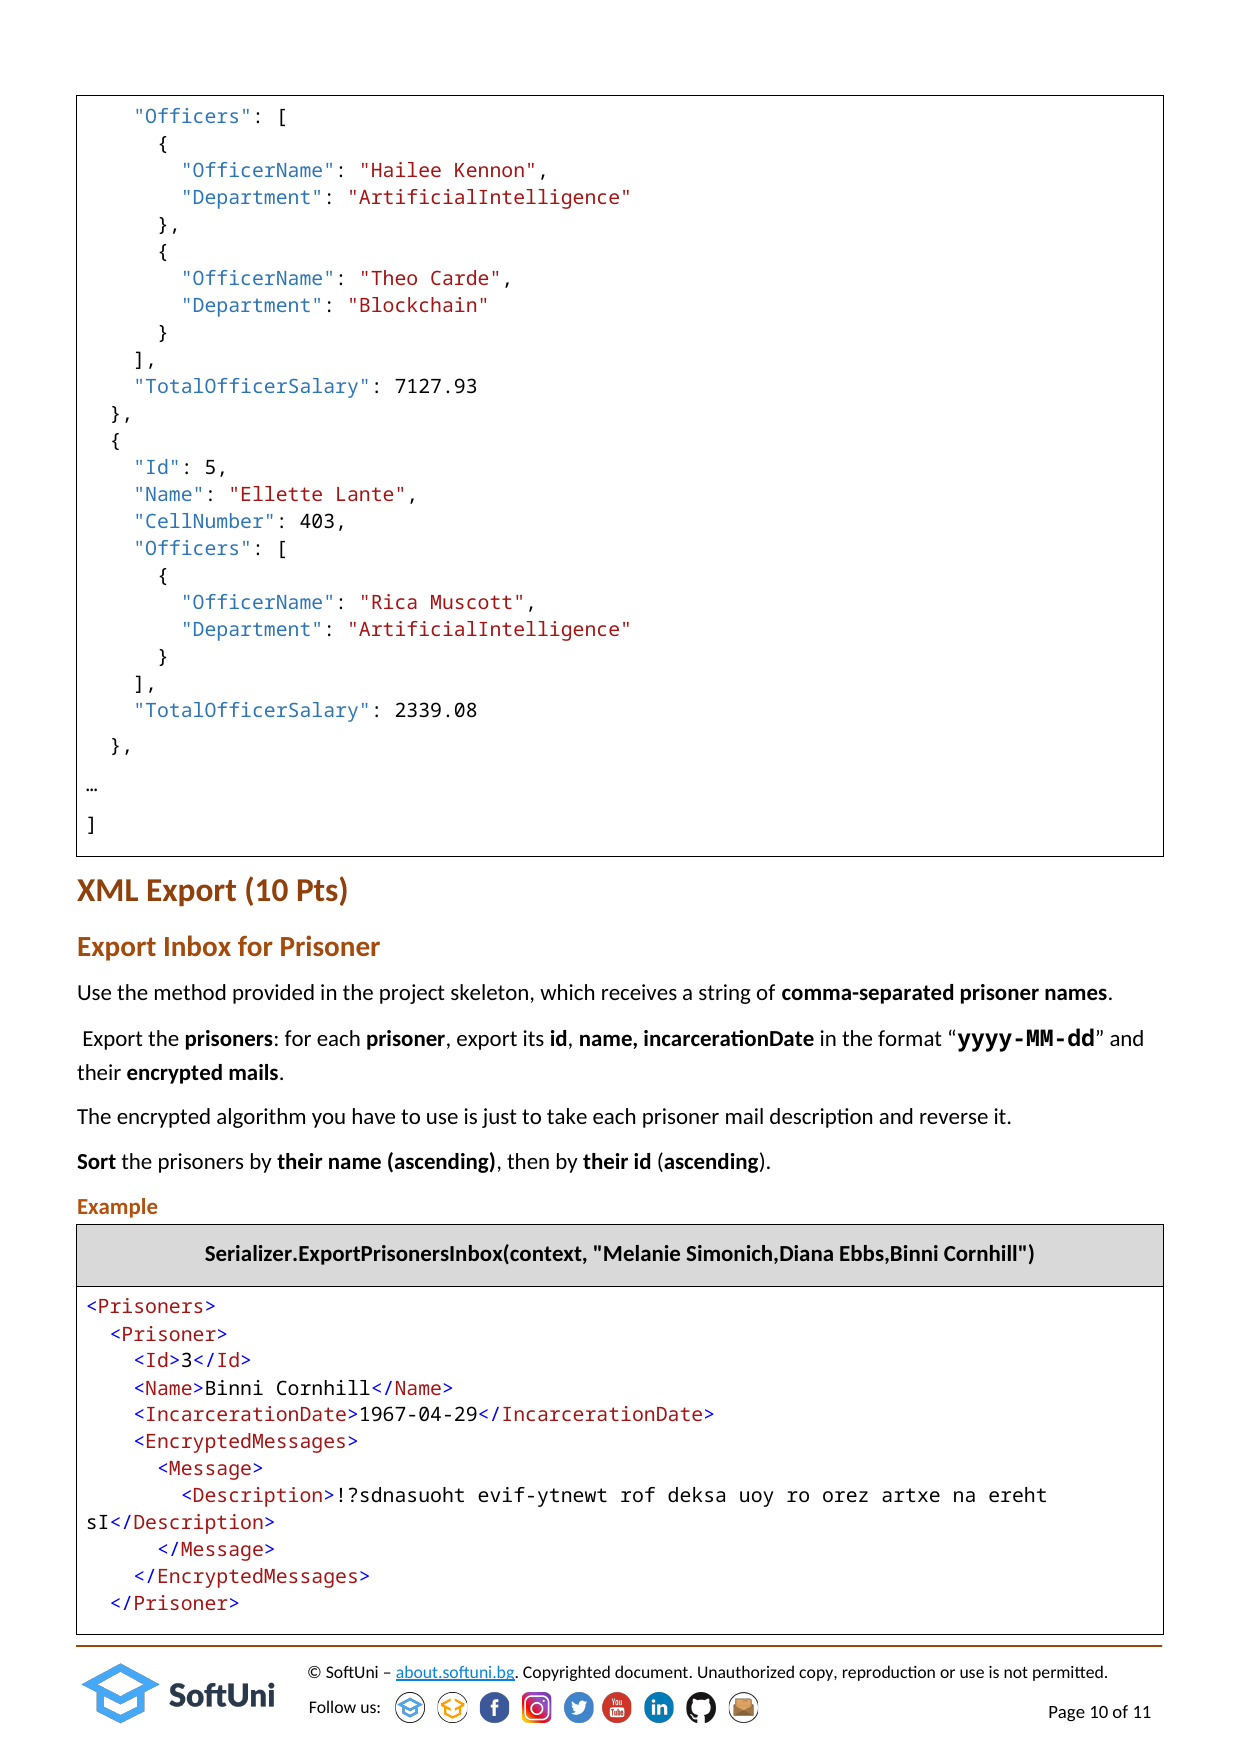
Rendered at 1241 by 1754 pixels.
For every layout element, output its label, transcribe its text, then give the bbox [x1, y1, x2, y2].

text Use the method provided in the project skeleton, which receives a string of comma-separated prisoner names. [77, 978, 1163, 1006]
picture [395, 1692, 425, 1723]
subtitle Example [77, 1192, 1163, 1220]
text Export the prisoners: for each prisoner, export its id, name, incarcerationDate in the format “yyyy-MM-dd” and their encrypted mails. [77, 1022, 1163, 1086]
picture [602, 1692, 632, 1723]
picture [564, 1692, 594, 1723]
subtitle XML Export (10 Pts) [77, 869, 1163, 910]
text The encrypted algorithm you have to use is just to take each prisoner mail description and reverse it. [77, 1102, 1163, 1131]
picture [686, 1692, 716, 1723]
picture [522, 1692, 552, 1723]
text Sort the prisoners by their name (ascending), then by their id (ascending). [77, 1147, 1163, 1175]
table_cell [77, 1287, 1163, 1634]
table_header Serializer.ExportPrisonersInbox(context, "Melanie Simonich,Diana Ebbs,Binni Cornhill") [77, 1225, 1163, 1286]
picture [479, 1692, 510, 1723]
picture [658, 1705, 667, 1714]
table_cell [77, 96, 1163, 856]
picture [437, 1692, 468, 1723]
subtitle Export Inbox for Prisoner [77, 928, 1163, 964]
picture [665, 1714, 674, 1723]
picture [75, 1658, 281, 1729]
picture [644, 1692, 653, 1701]
picture [665, 1692, 674, 1701]
picture [728, 1692, 759, 1723]
picture [644, 1714, 653, 1723]
